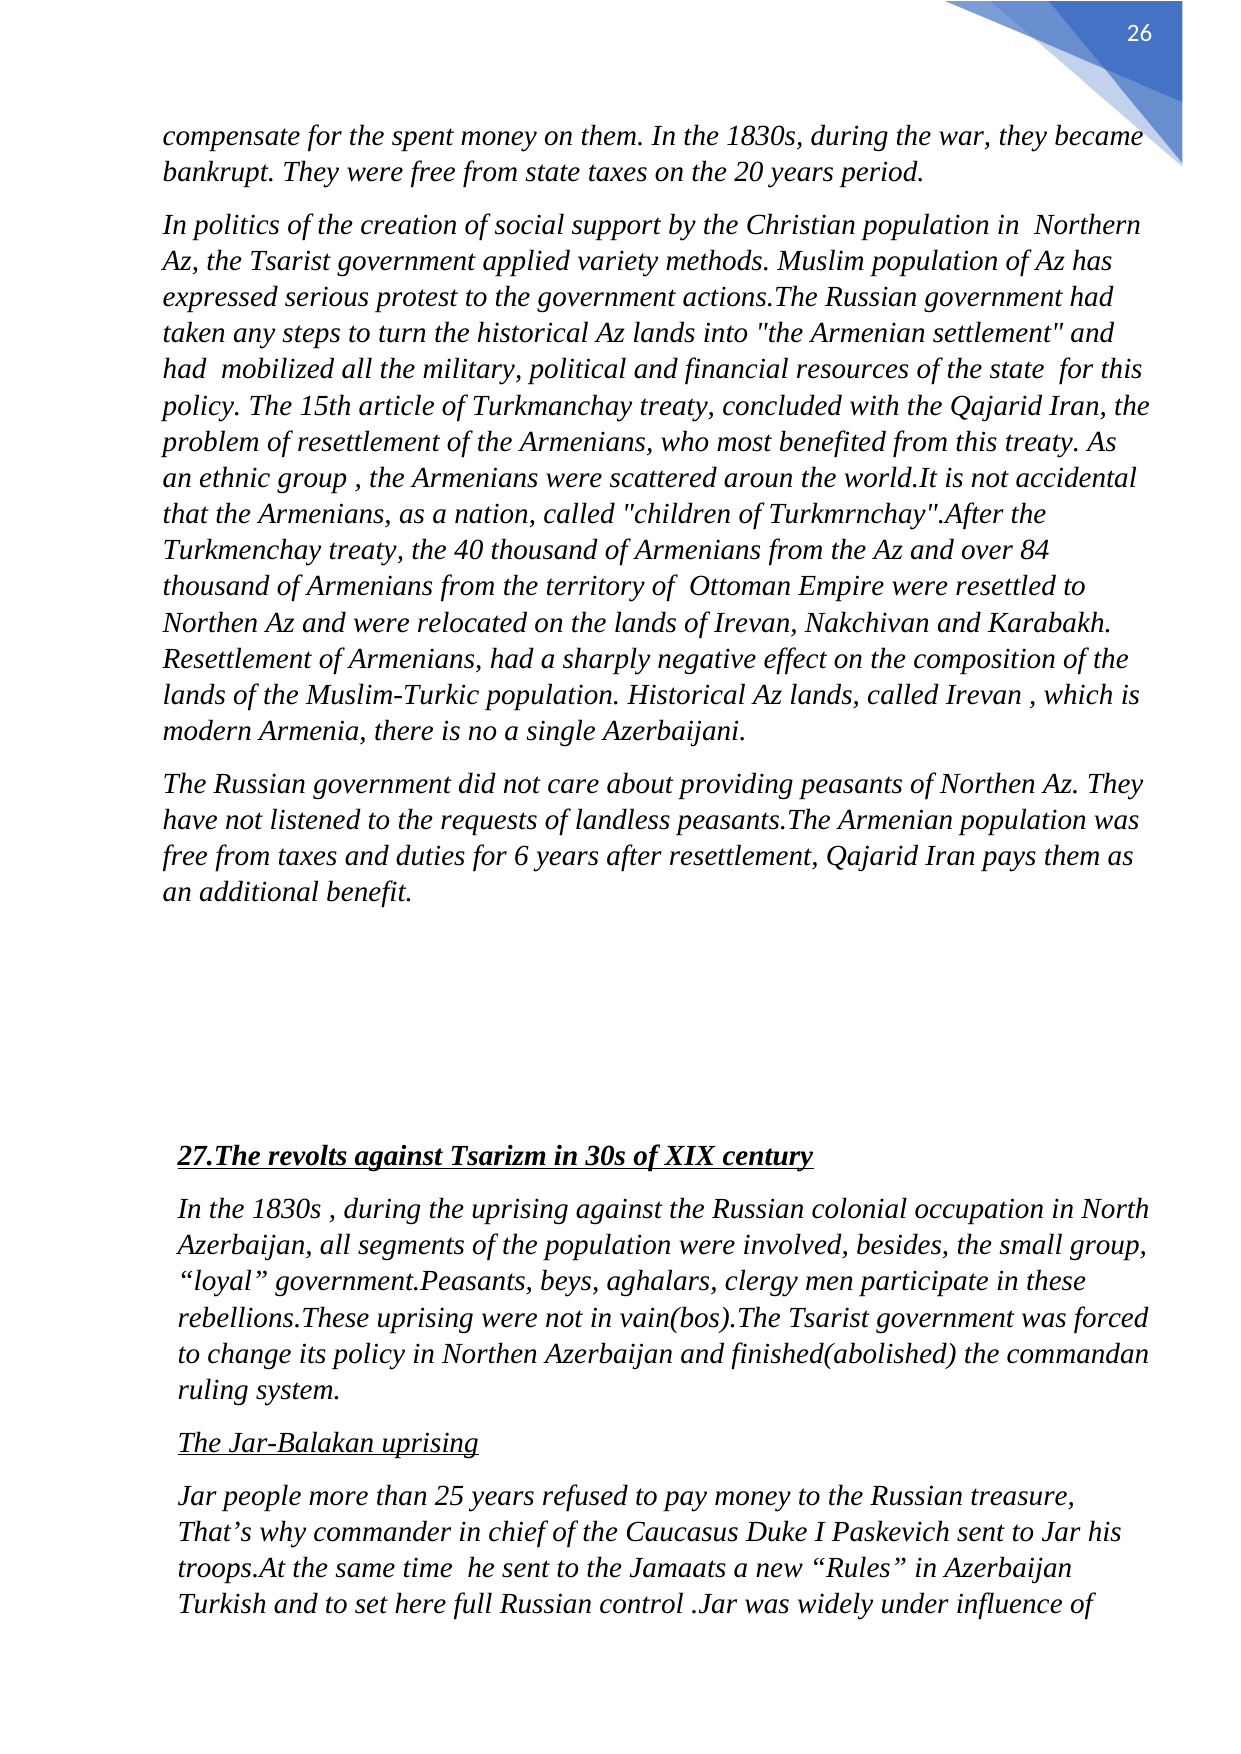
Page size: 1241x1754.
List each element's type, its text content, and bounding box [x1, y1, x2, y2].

text In the 1830s , during the uprising against the Russian colonial occupation in North Azerbaijan, all segments of the population were involved, besides, the small group, “loyal” government.Peasants, beys, aghalars, clergy men participate in these rebellions.These uprising were not in vain(bos).The Tsarist government was forced to change its policy in Northen Azerbaijan and finished(abolished) the commandan ruling system. [177, 1191, 1152, 1406]
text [177, 1478, 1152, 1619]
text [162, 118, 1152, 188]
text In politics of the creation of social support by the Christian population in Northern Az, the Tsarist government applied variety methods. Muslim population of Az has expressed serious protest to the government actions.The Russian government had taken any steps to turn the historical Az lands into "the Armenian settlement" and had mobilized all the military, political and financial resources of the state for this policy. The 15th article of Turkmanchay treaty, concluded with the Qajarid Iran, the problem of resettlement of the Armenians, who most benefited from this treaty. As an ethnic group , the Armenians were scattered aroun the world.It is not accidental that the Armenians, as a nation, called "children of Turkmrnchay".After the Turkmenchay treaty, the 40 thousand of Armenians from the Az and over 84 thousand of Armenians from the territory of Ottoman Empire were resettled to Northen Az and were relocated on the lands of Irevan, Nakchivan and Karabakh. Resettlement of Armenians, had a sharply negative effect on the composition of the lands of the Muslim-Turkic population. Historical Az lands, called Irevan , which is modern Armenia, there is no a single Azerbaijani. [162, 207, 1152, 747]
text The Jar-Balakan uprising [177, 1425, 1152, 1458]
text The Russian government did not care about providing peasants of Northen Az. They have not listened to the requests of landless peasants.The Armenian population was free from taxes and duties for 6 years after resettlement, Qajarid Iran pays them as an additional benefit. [162, 766, 1152, 908]
text 27.The revolts against Tsarizm in 30s of XIX century [177, 1138, 1152, 1172]
picture [943, 1, 1183, 167]
